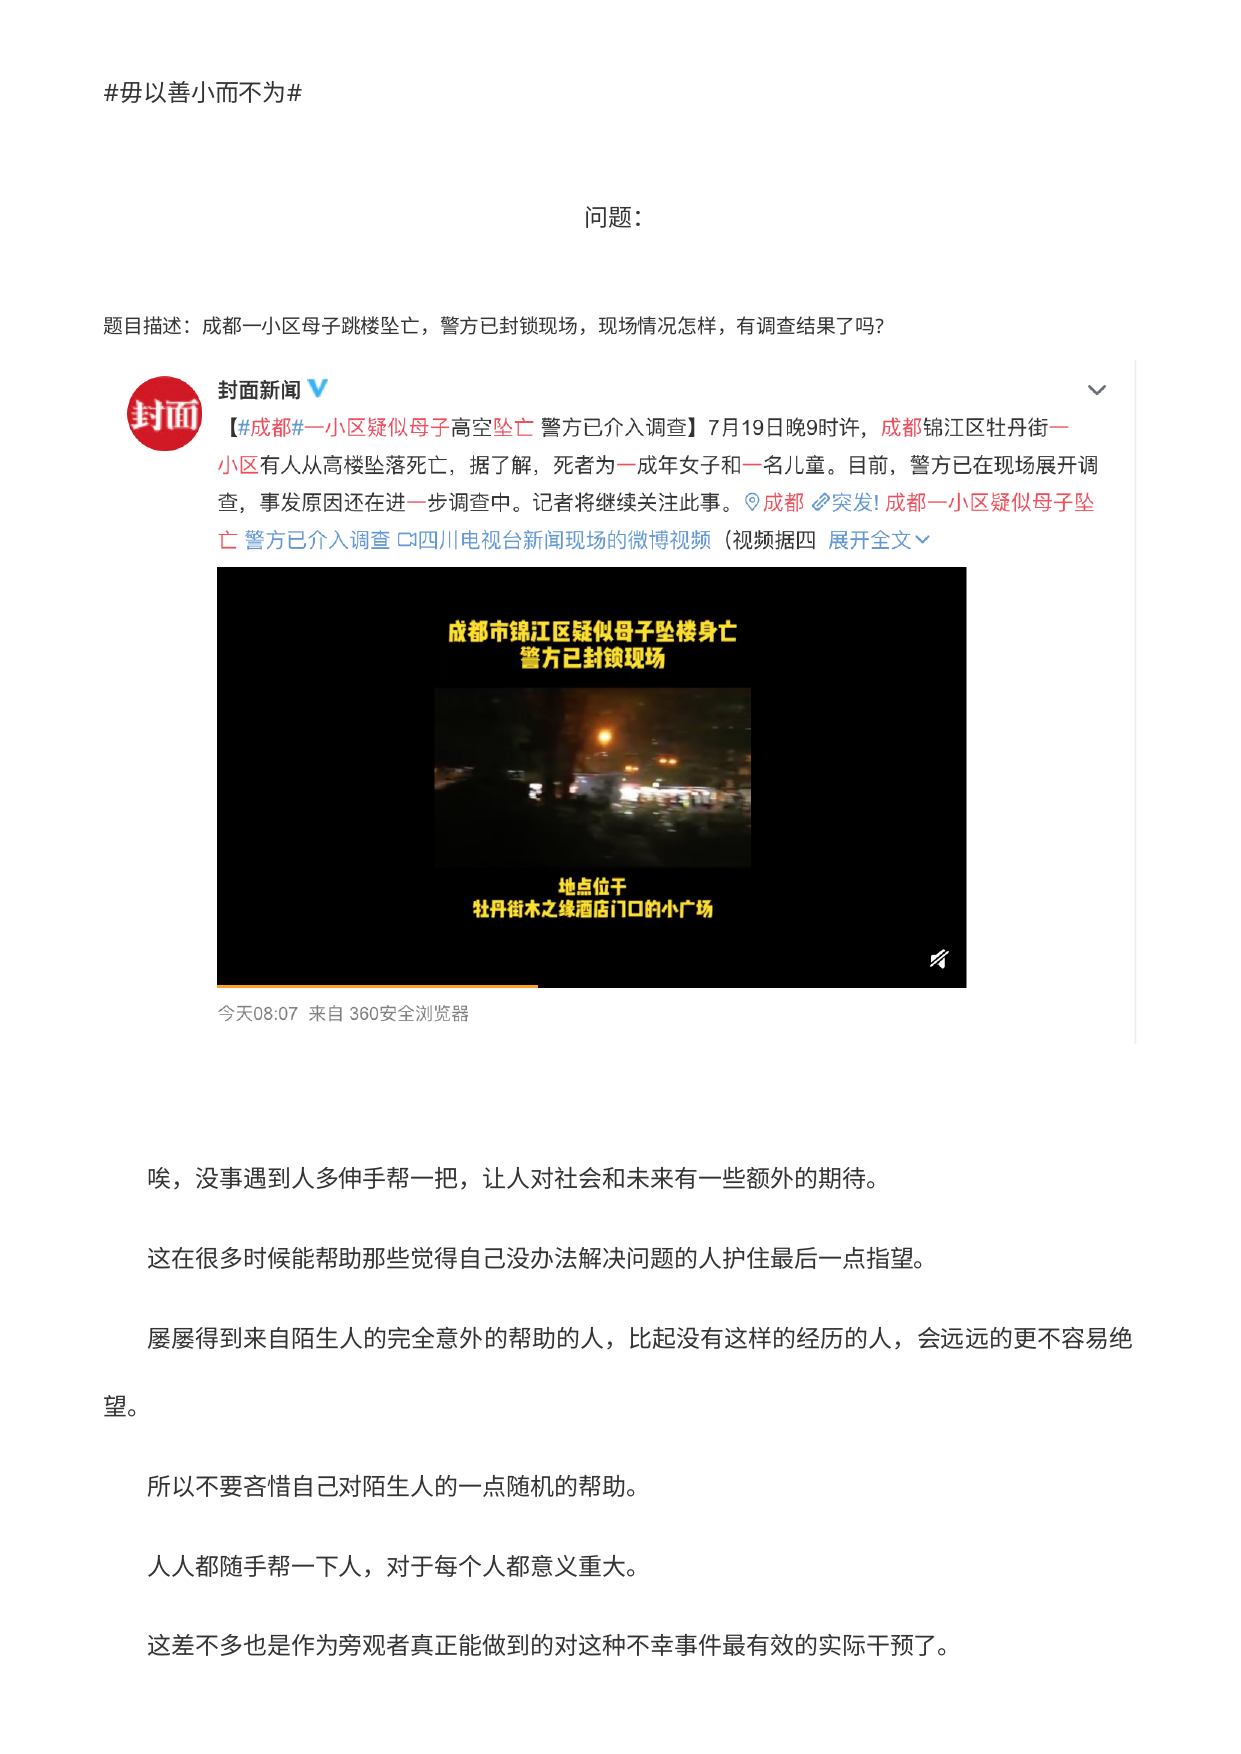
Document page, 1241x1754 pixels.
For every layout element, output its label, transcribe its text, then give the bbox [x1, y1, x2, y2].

text 唉，没事遇到人多伸手帮一把，让人对社会和未来有一些额外的期待。 [103, 1143, 1137, 1211]
text 这差不多也是作为旁观者真正能做到的对这种不幸事件最有效的实际干预了。 [103, 1610, 1137, 1678]
text #毋以善小而不为# [103, 57, 1137, 125]
text 问题： [103, 182, 1137, 250]
text 这在很多时候能帮助那些觉得自己没办法解决问题的人护住最后一点指望。 [103, 1223, 1137, 1291]
text 所以不要吝惜自己对陌生人的一点随机的帮助。 [103, 1451, 1137, 1519]
text 屡屡得到来自陌生人的完全意外的帮助的人，比起没有这样的经历的人，会远远的更不容易绝望。 [103, 1303, 1137, 1439]
table_header [92, 349, 1148, 1086]
text 人人都随手帮一下人，对于每个人都意义重大。 [103, 1531, 1137, 1598]
text 题目描述：成都一小区母子跳楼坠亡，警方已封锁现场，现场情况怎样，有调查结果了吗? [103, 308, 1137, 342]
picture [103, 360, 1137, 1044]
